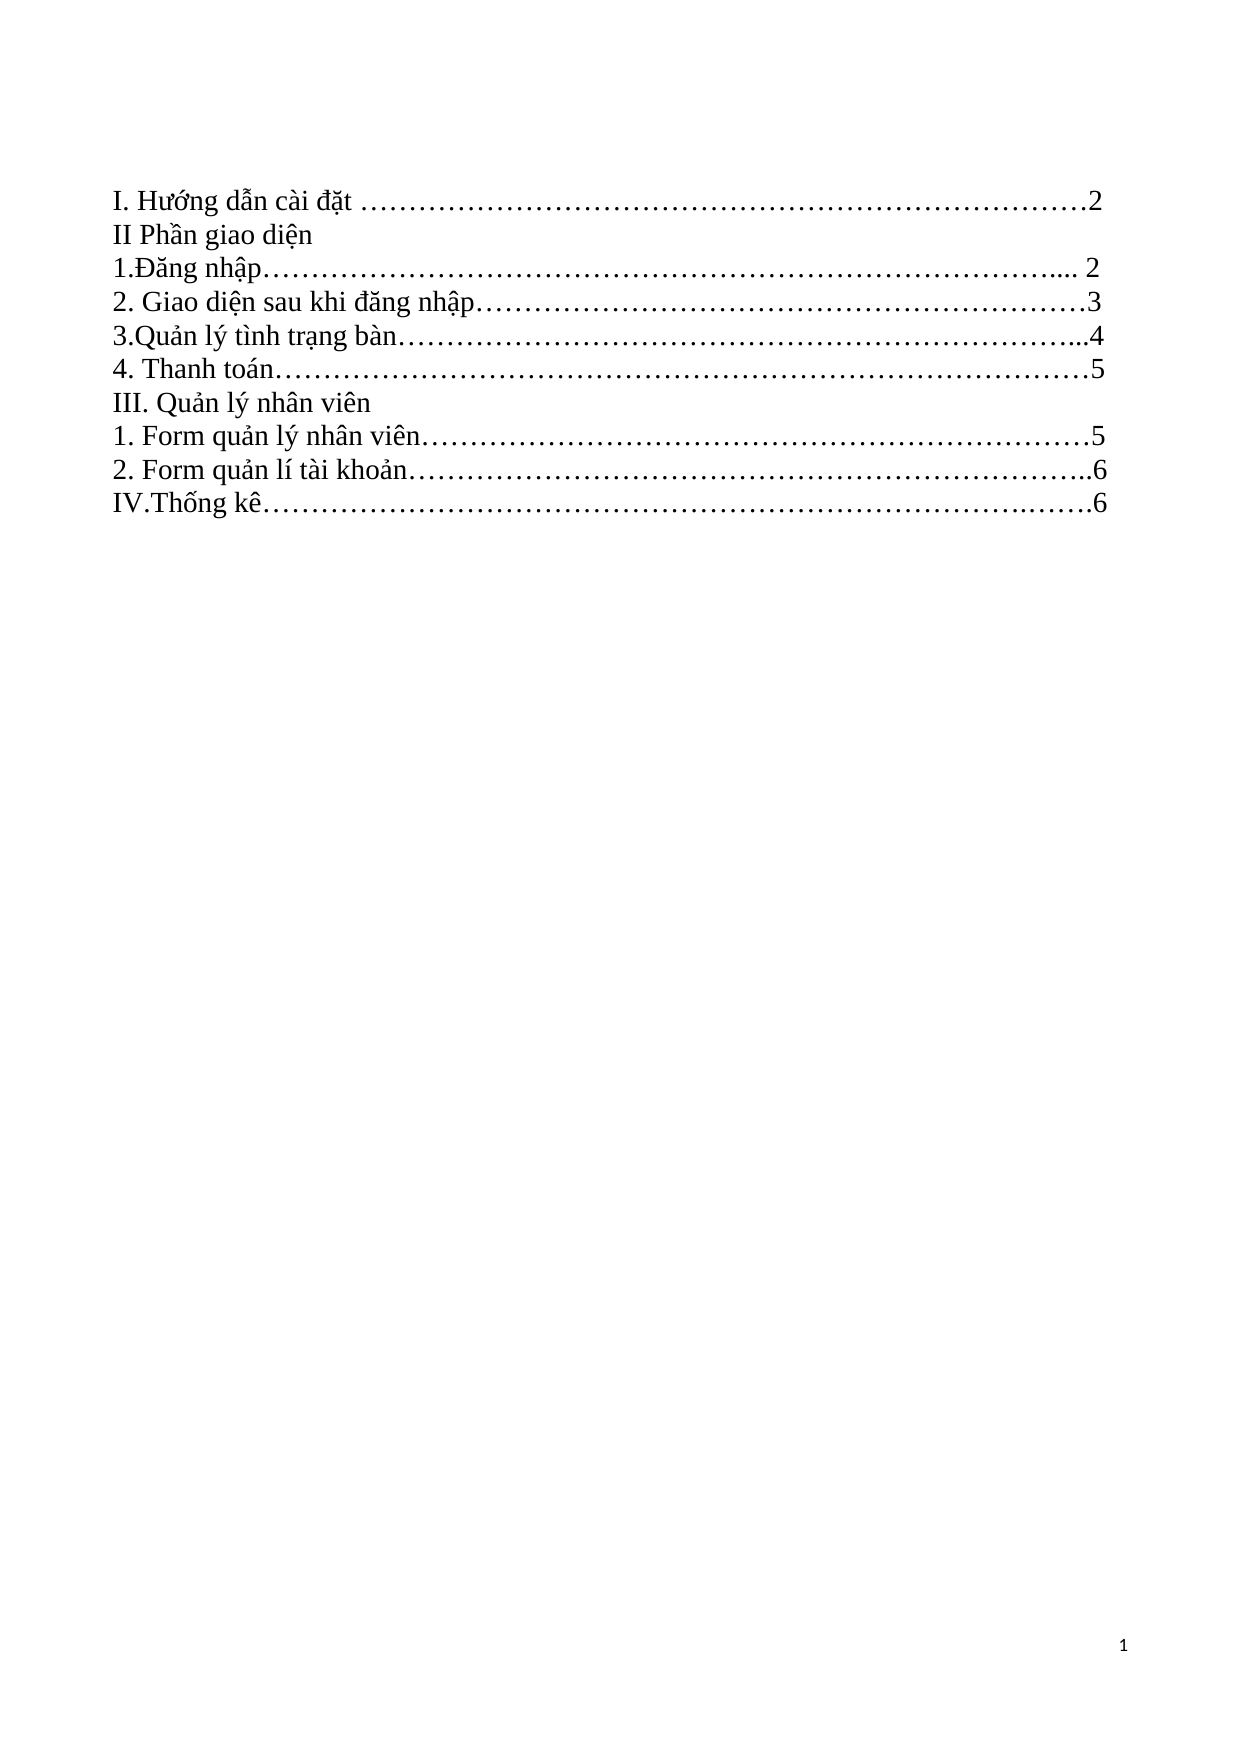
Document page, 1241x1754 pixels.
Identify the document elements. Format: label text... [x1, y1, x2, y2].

text II Phần giao diện [112, 217, 1128, 251]
text IV.Thống kê…………………………………………………………………….…….6 [112, 485, 1128, 552]
text 2. Giao diện sau khi đăng nhập………………………………………………………3 [112, 284, 1128, 318]
text III. Quản lý nhân viên [112, 385, 1128, 418]
text I. Hướng dẫn cài đặt …………………………………………………………………2 [112, 183, 1128, 217]
text 2. Form quản lí tài khoản……………………………………………………………..6 [112, 452, 1128, 485]
text 1.Đăng nhập……………………………………………………………………….... 2 [112, 251, 1128, 284]
text 4. Thanh toán…………………………………………………………………………5 [112, 351, 1128, 385]
text 3.Quản lý tình trạng bàn……………………………………………………………...4 [112, 318, 1128, 351]
text 1. Form quản lý nhân viên……………………………………………………………5 [112, 418, 1128, 452]
